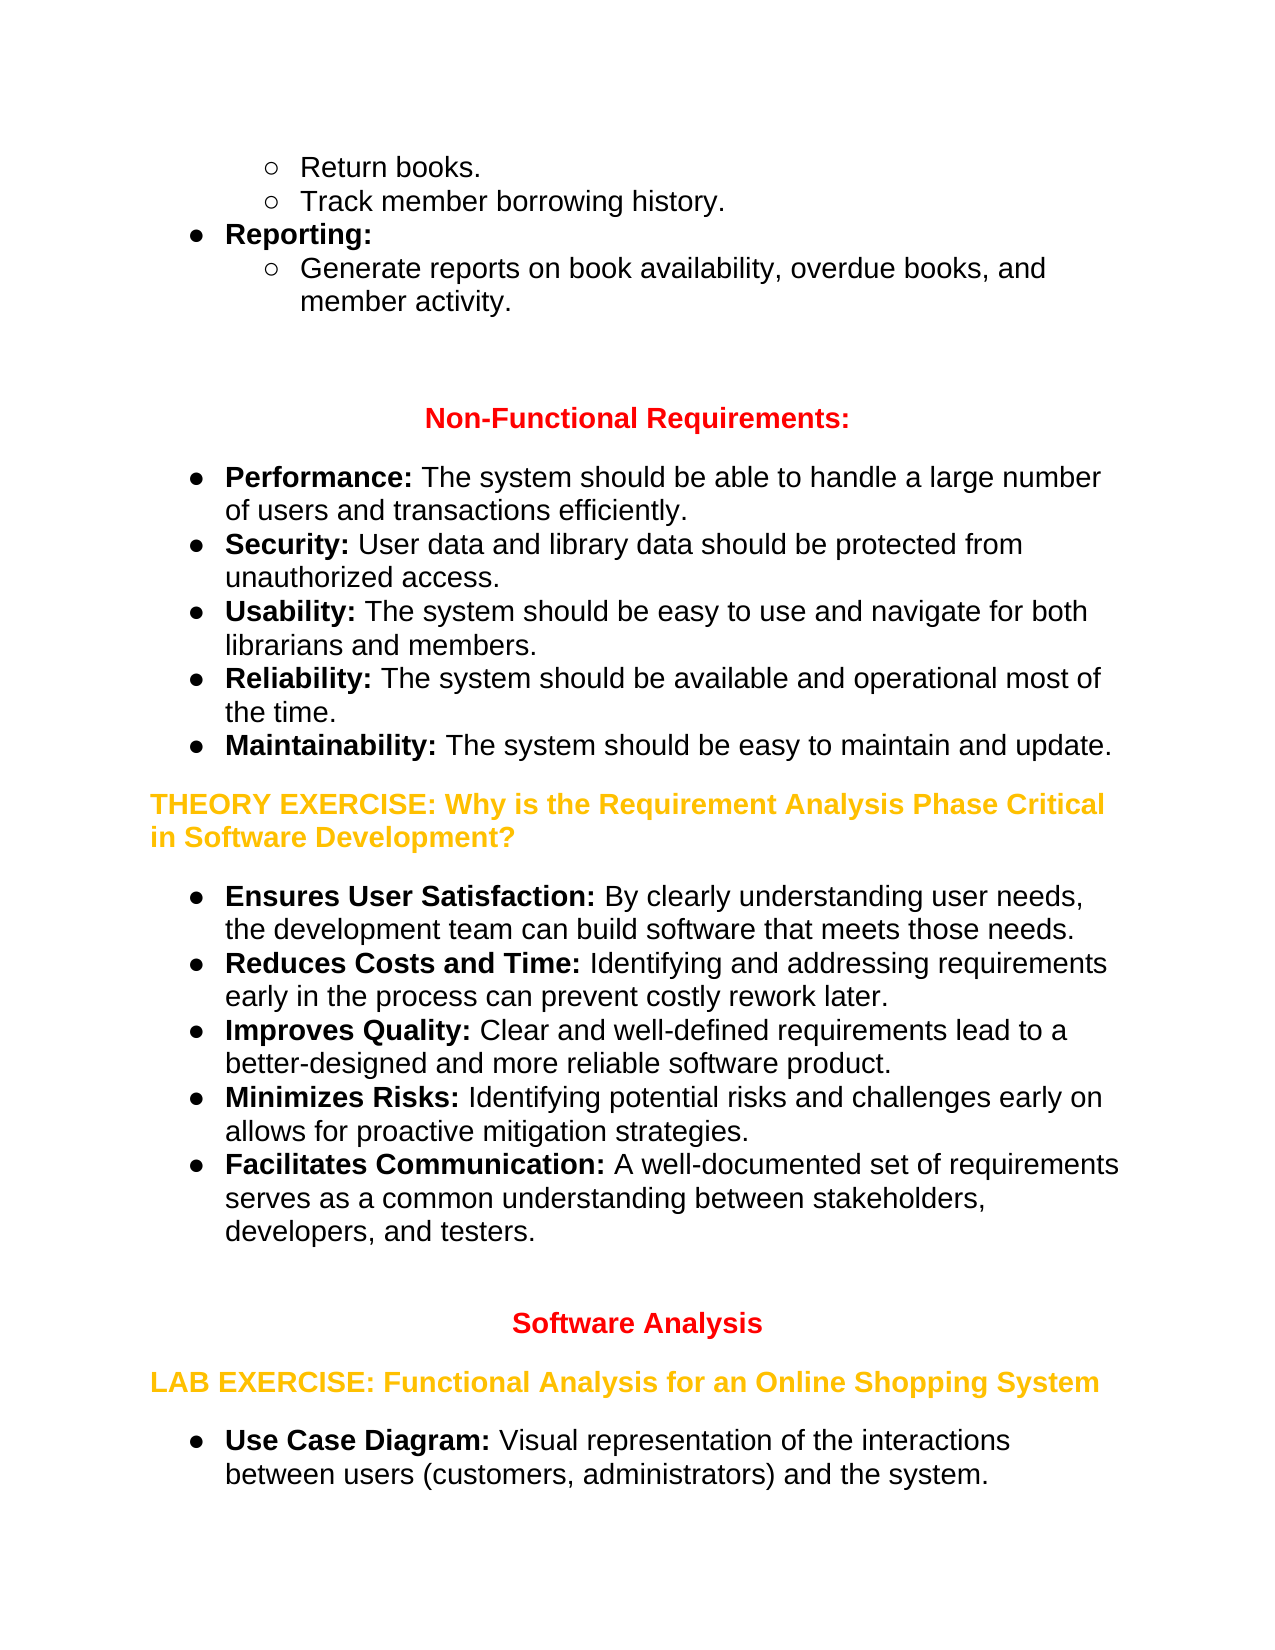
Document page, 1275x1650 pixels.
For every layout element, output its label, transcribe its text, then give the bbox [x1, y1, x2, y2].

list Generate reports on book availability, overdue books, and member activity. [262, 251, 1125, 318]
list Ensures User Satisfaction: By clearly understanding user needs, the development team can build software that meets those needs. [187, 879, 1125, 946]
list Improves Quality: Clear and well-defined requirements lead to a better-designed and more reliable software product. [187, 1013, 1125, 1080]
list Reliability: The system should be available and operational most of the time. [187, 661, 1125, 728]
list Maintainability: The system should be easy to maintain and update. [187, 728, 1125, 762]
list Track member borrowing history. [262, 183, 1125, 217]
text THEORY EXERCISE: Why is the Requirement Analysis Phase Critical in Software Development? [150, 787, 1125, 854]
list Return books. [262, 150, 1125, 183]
text Software Analysis [150, 1273, 1125, 1340]
text LAB EXERCISE: Functional Analysis for an Online Shopping System [150, 1365, 1125, 1398]
list Usability: The system should be easy to use and navigate for both librarians and members. [187, 594, 1125, 661]
text Non-Functional Requirements: [150, 401, 1125, 435]
list Facilitates Communication: A well-documented set of requirements serves as a common understanding between stakeholders, developers, and testers. [187, 1147, 1125, 1248]
list Performance: The system should be able to handle a large number of users and transactions efficiently. [187, 460, 1125, 527]
list Use Case Diagram: Visual representation of the interactions between users (customers, administrators) and the system. [187, 1423, 1125, 1490]
list Reduces Costs and Time: Identifying and addressing requirements early in the process can prevent costly rework later. [187, 946, 1125, 1013]
list Reporting: [187, 217, 1125, 251]
list Minimizes Risks: Identifying potential risks and challenges early on allows for proactive mitigation strategies. [187, 1080, 1125, 1147]
list Security: User data and library data should be protected from unauthorized access. [187, 527, 1125, 594]
